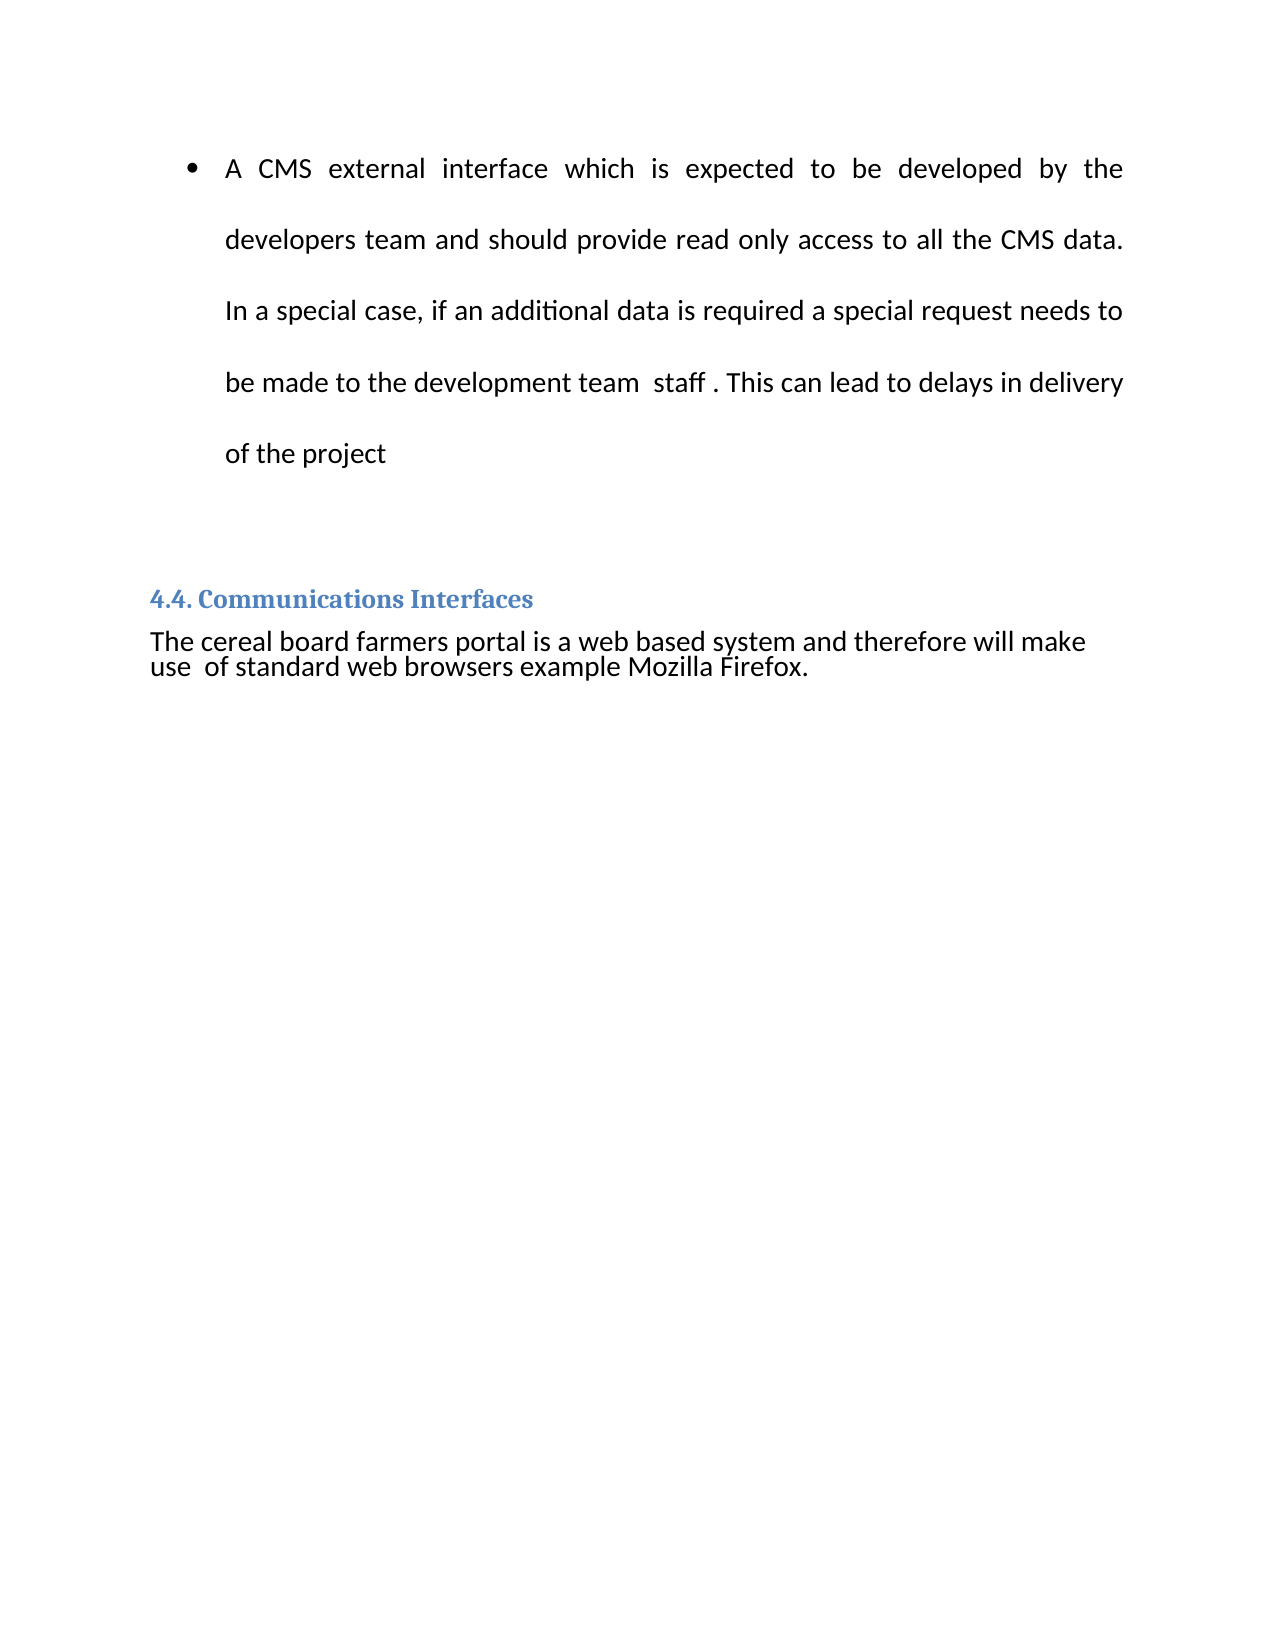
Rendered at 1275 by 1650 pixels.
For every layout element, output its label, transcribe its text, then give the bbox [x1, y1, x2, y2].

text The cereal board farmers portal is a web based system and therefore will make use of standard web browsers example Mozilla Firefox. [150, 632, 1125, 682]
list A CMS external interface which is expected to be developed by the developers team and should provide read only access to all the CMS data. In a special case, if an additional data is required a special request needs to be made to the development team staff . This can lead to delays in delivery of the project [187, 150, 1125, 471]
subtitle 4.4. Communications Interfaces [150, 584, 1125, 615]
